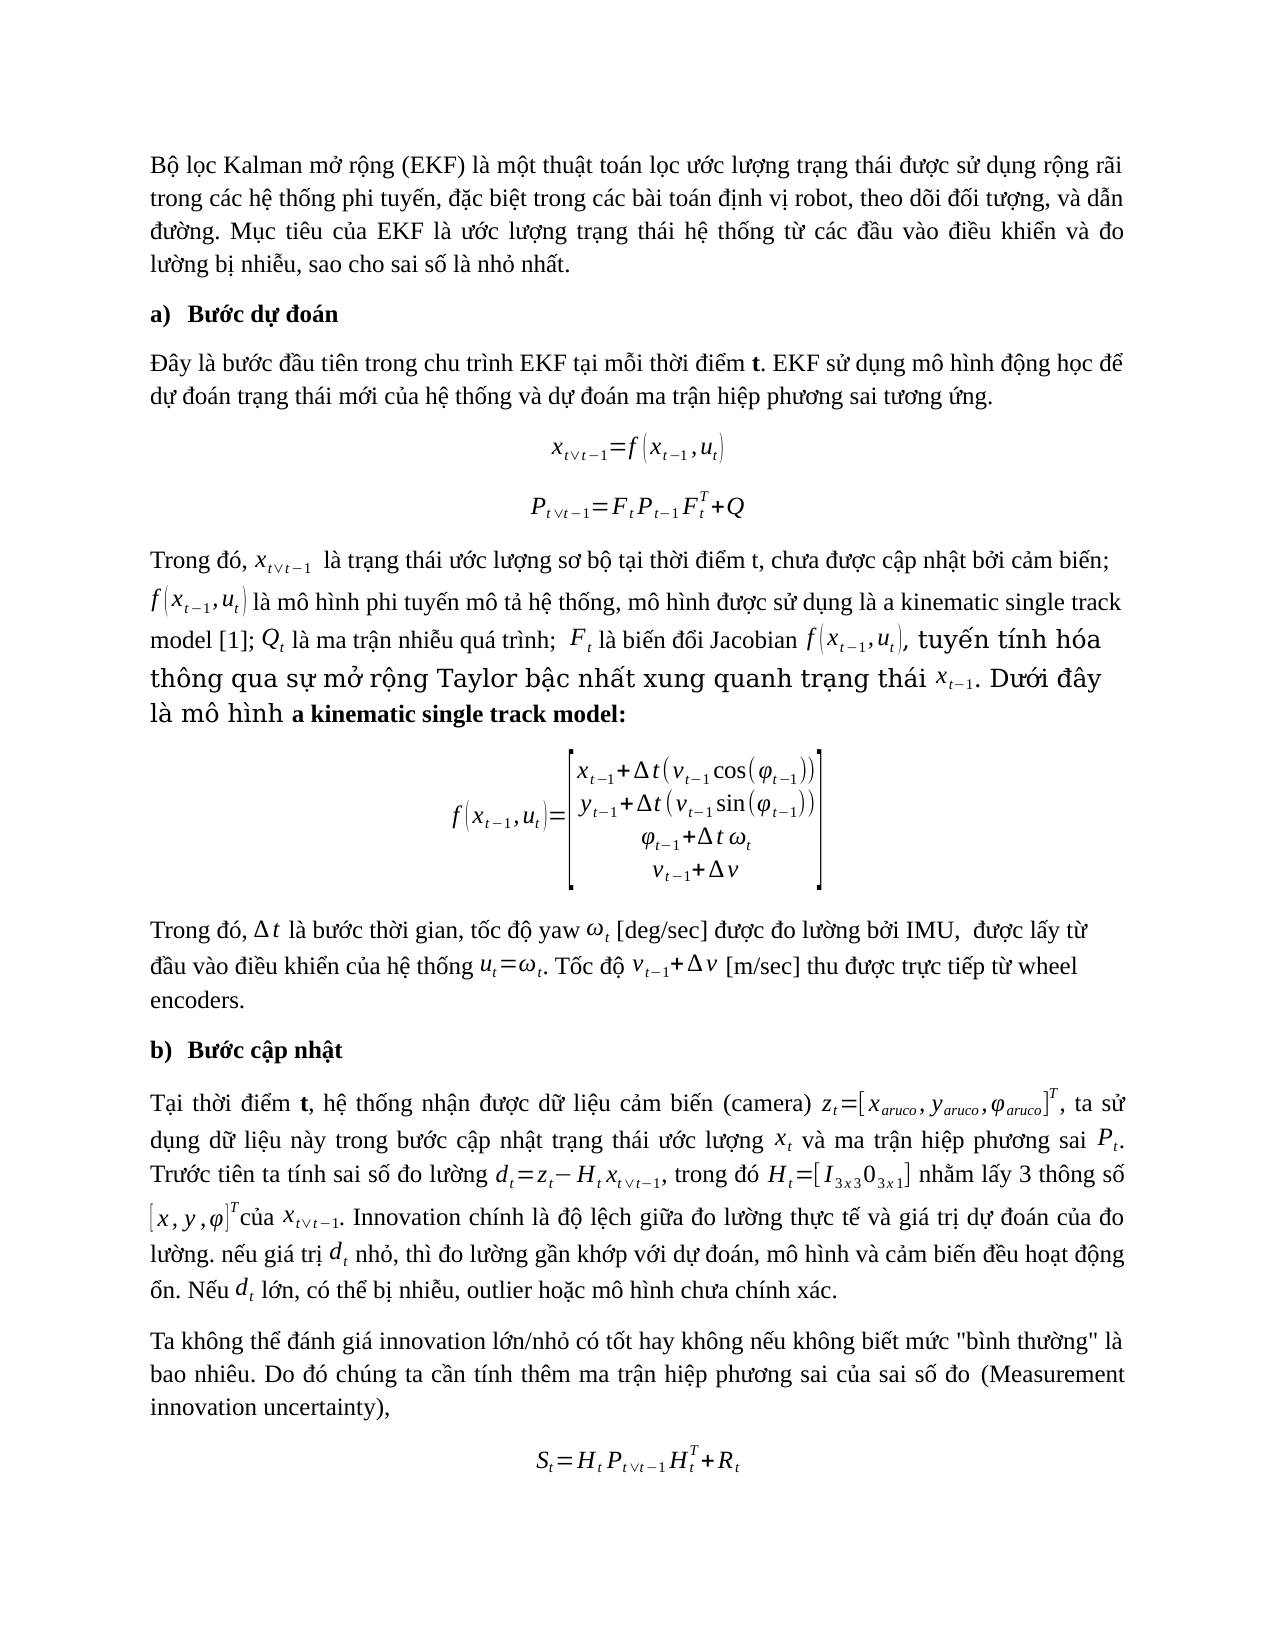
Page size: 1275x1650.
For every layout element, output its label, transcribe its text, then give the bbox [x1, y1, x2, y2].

list Bước cập nhật [150, 1035, 1125, 1064]
text Tại thời điểm t, hệ thống nhận được dữ liệu cảm biến (camera) , ta sử dụng dữ liệu này trong bước cập nhật trạng thái ước lượng và ma trận hiệp phương sai . Trước tiên ta tính sai số đo lường , trong đó nhằm lấy 3 thông sốcủa . Innovation chính là độ lệch giữa đo lường thực tế và giá trị dự đoán của đo lường. nếu giá trị nhỏ, thì đo lường gần khớp với dự đoán, mô hình và cảm biến đều hoạt động ổn. Nếu lớn, có thể bị nhiễu, outlier hoặc mô hình chưa chính xác. [150, 1084, 1125, 1305]
list Bước dự đoán [150, 299, 1125, 327]
text Trong đó, là bước thời gian, tốc độ yaw [deg/sec] được đo lường bởi IMU, được lấy từ đầu vào điều khiển của hệ thống . Tốc độ [m/sec] thu được trực tiếp từ wheel encoders. [150, 914, 1125, 1014]
text Đây là bước đầu tiên trong chu trình EKF tại mỗi thời điểm t. EKF sử dụng mô hình động học để dự đoán trạng thái mới của hệ thống và dự đoán ma trận hiệp phương sai tương ứng. [150, 348, 1125, 410]
text Bộ lọc Kalman mở rộng (EKF) là một thuật toán lọc ước lượng trạng thái được sử dụng rộng rãi trong các hệ thống phi tuyến, đặc biệt trong các bài toán định vị robot, theo dõi đối tượng, và dẫn đường. Mục tiêu của EKF là ước lượng trạng thái hệ thống từ các đầu vào điều khiển và đo lường bị nhiễu, sao cho sai số là nhỏ nhất. [150, 150, 1125, 278]
text Ta không thể đánh giá innovation lớn/nhỏ có tốt hay không nếu không biết mức "bình thường" là bao nhiêu. Do đó chúng ta cần tính thêm ma trận hiệp phương sai của sai số đo (Measurement innovation uncertainty), [150, 1326, 1125, 1421]
text Trong đó, ​ là trạng thái ước lượng sơ bộ tại thời điểm t, chưa được cập nhật bởi cảm biến; là mô hình phi tuyến mô tả hệ thống, mô hình được sử dụng là a kinematic single track model [1]; là ma trận nhiễu quá trình; là biến đổi Jacobian , tuyến tính hóa thông qua sự mở rộng Taylor bậc nhất xung quanh trạng thái . Dưới đây là mô hình a kinematic single track model: [150, 544, 1125, 728]
